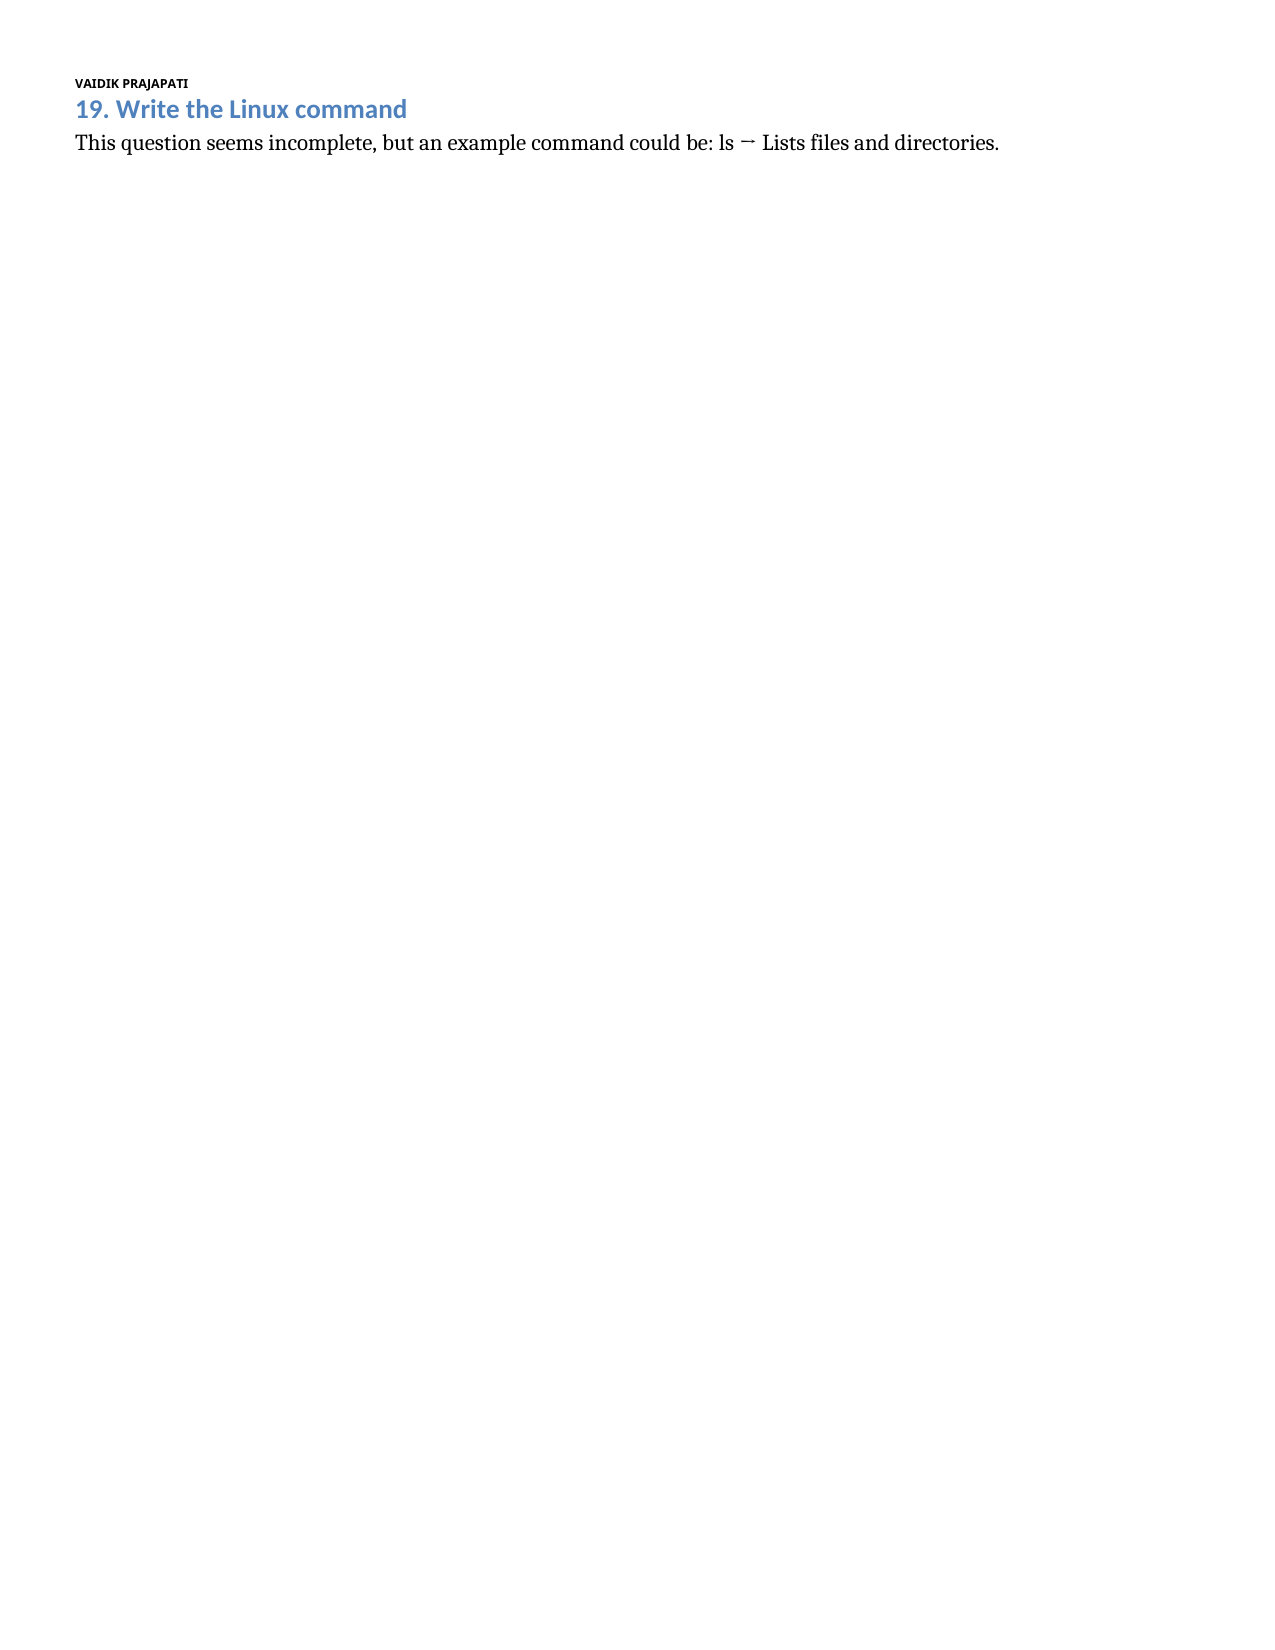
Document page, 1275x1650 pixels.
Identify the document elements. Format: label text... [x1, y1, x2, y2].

text This question seems incomplete, but an example command could be: ls → Lists files and directories. [75, 130, 1200, 156]
subtitle 19. Write the Linux command [75, 92, 1200, 125]
